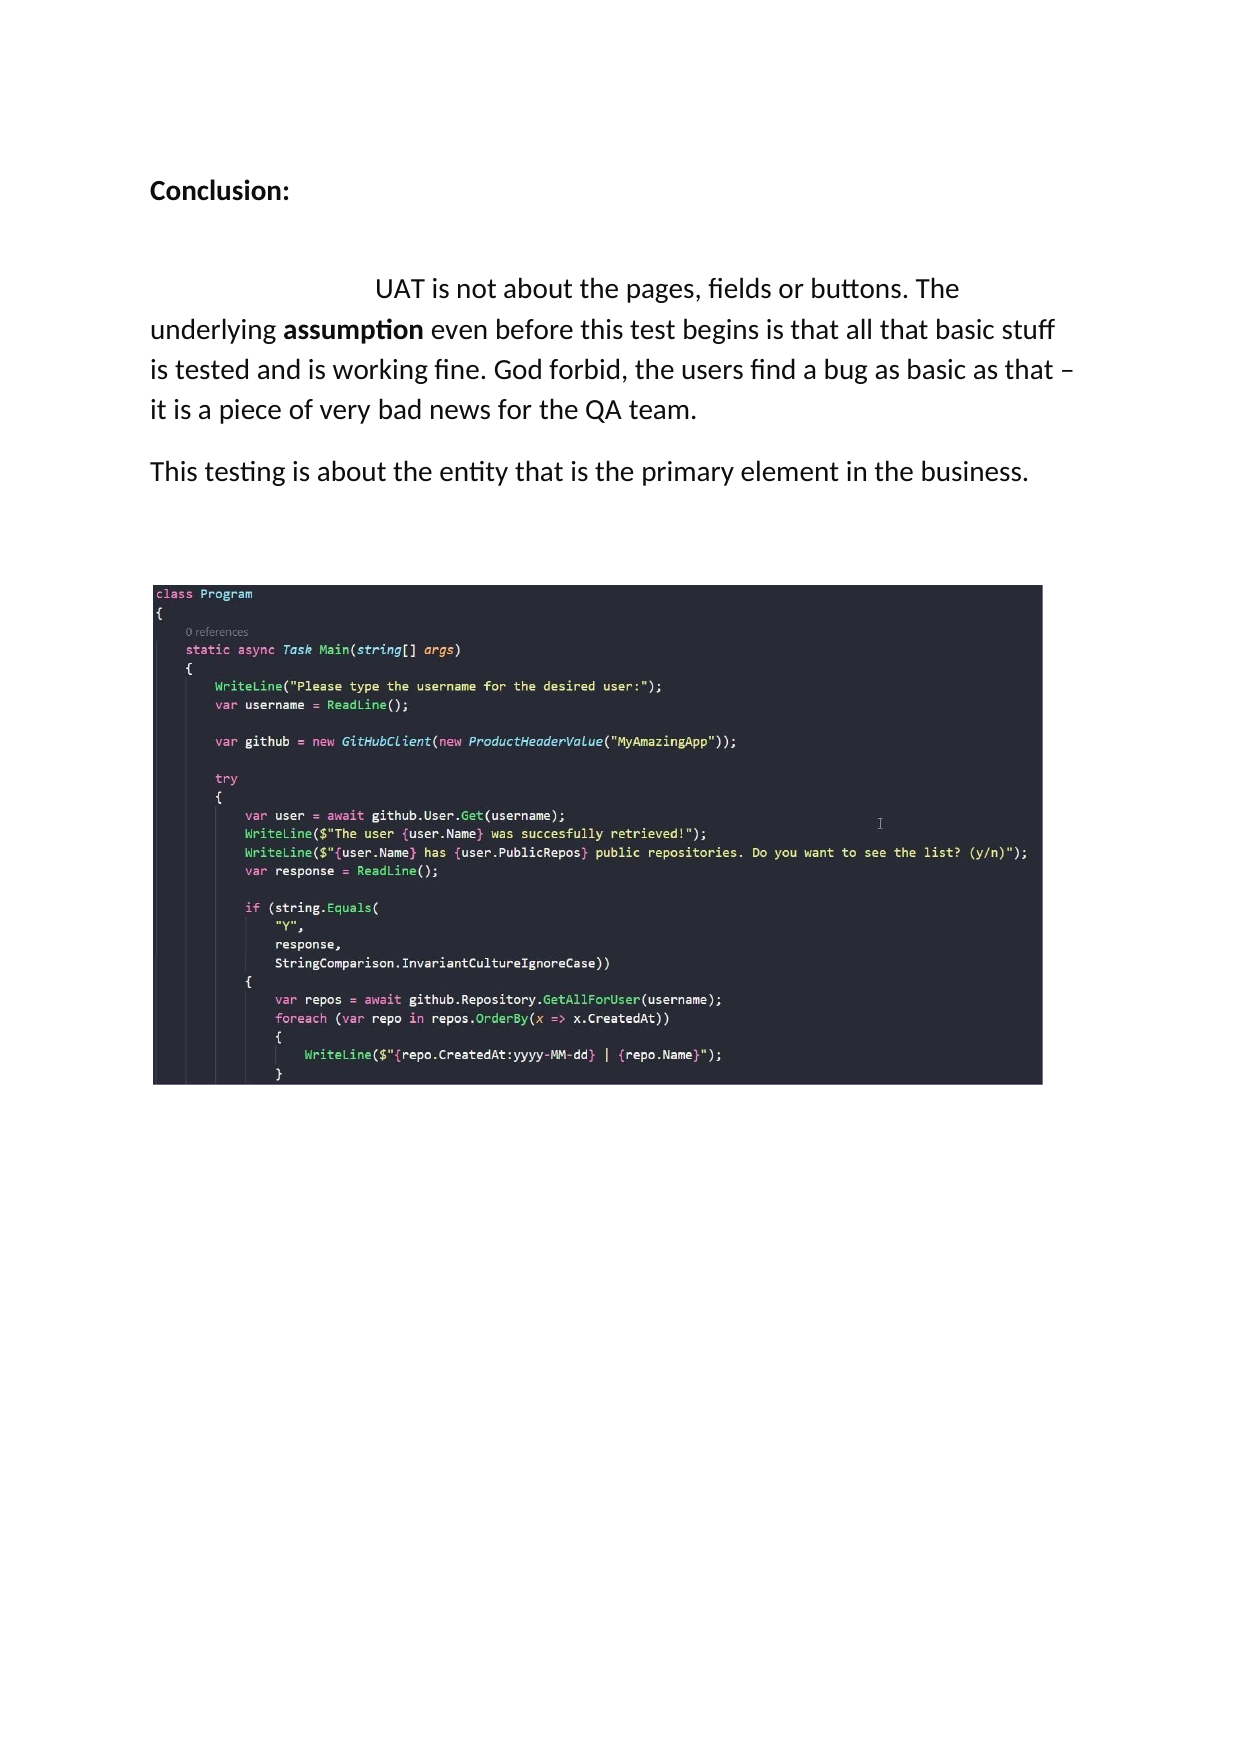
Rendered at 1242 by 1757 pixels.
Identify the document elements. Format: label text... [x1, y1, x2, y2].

picture [153, 585, 1043, 1085]
subtitle Conclusion: [150, 172, 1117, 208]
text This testing is about the entity that is the primary element in the business. [150, 453, 1117, 489]
text UAT is not about the pages, fields or buttons. The underlying assumption even before this test begins is that all that basic stuff is tested and is working fine. God forbid, the users find a bug as basic as that – it is a piece of very bad news for the QA team. [150, 271, 1076, 427]
